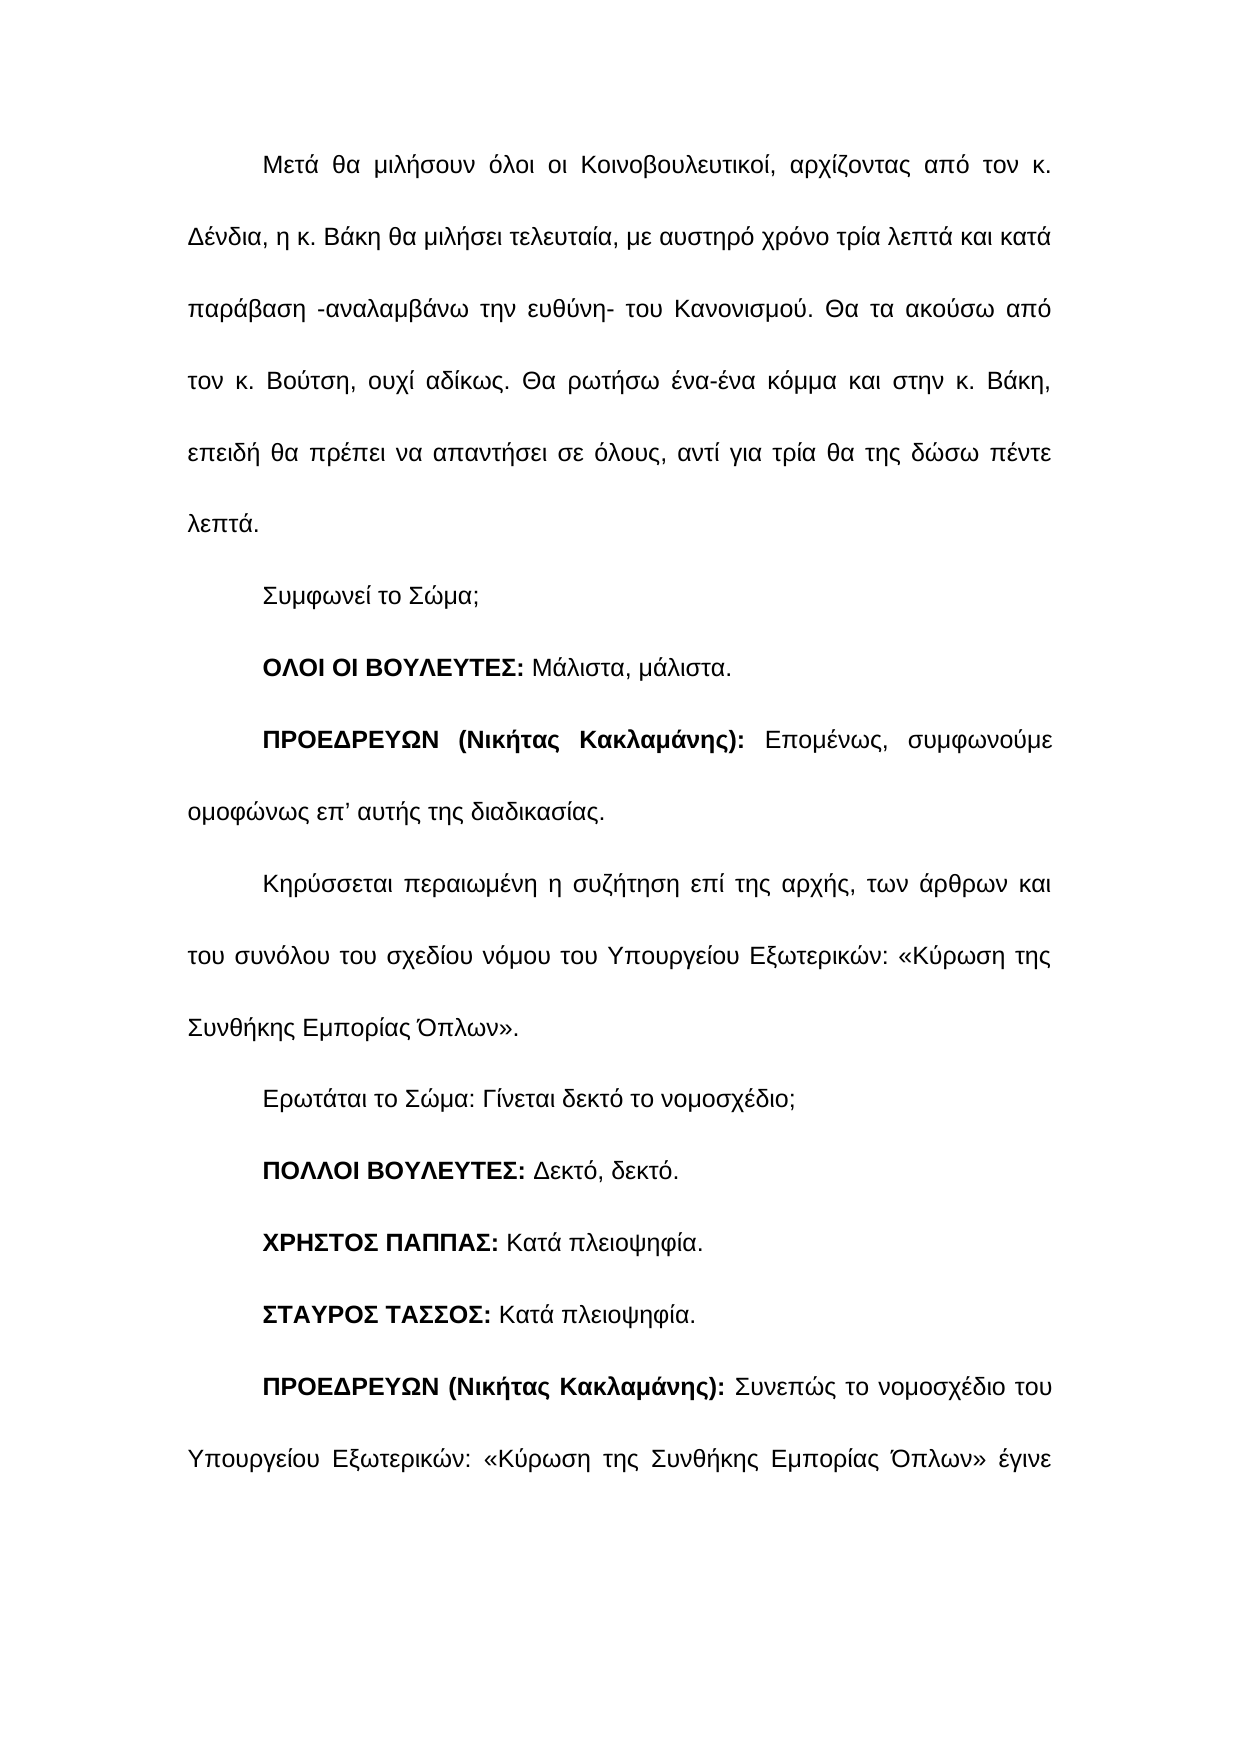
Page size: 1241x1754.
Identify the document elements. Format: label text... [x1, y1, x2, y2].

text ΟΛΟΙ ΟΙ ΒΟΥΛΕΥΤΕΣ: Μάλιστα, μάλιστα. [187, 653, 1053, 682]
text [187, 1372, 1053, 1472]
text ΠΟΛΛΟΙ ΒΟΥΛΕΥΤΕΣ: Δεκτό, δεκτό. [187, 1156, 1053, 1185]
text Συμφωνεί το Σώμα; [187, 581, 1053, 610]
text Μετά θα μιλήσουν όλοι οι Κοινοβουλευτικοί, αρχίζοντας από τον κ. Δένδια, η κ. Βάκη θα μιλήσει τελευταία, με αυστηρό χρόνο τρία λεπτά και κατά παράβαση -αναλαμβάνω την ευθύνη- του Κανονισμού. Θα τα ακούσω από τον κ. Βούτση, ουχί αδίκως. Θα ρωτήσω ένα-ένα κόμμα και στην κ. Βάκη, επειδή θα πρέπει να απαντήσει σε όλους, αντί για τρία θα της δώσω πέντε λεπτά. [187, 150, 1053, 538]
text ΣΤΑΥΡΟΣ ΤΑΣΣΟΣ: Κατά πλειοψηφία. [187, 1300, 1053, 1329]
text ΠΡΟΕΔΡΕΥΩΝ (Νικήτας Κακλαμάνης): Επομένως, συμφωνούμε ομοφώνως επ’ αυτής της διαδικασίας. [187, 725, 1053, 826]
text Ερωτάται το Σώμα: Γίνεται δεκτό το νομοσχέδιο; [187, 1084, 1053, 1113]
text ΧΡΗΣΤΟΣ ΠΑΠΠΑΣ: Κατά πλειοψηφία. [187, 1228, 1053, 1257]
text Κηρύσσεται περαιωμένη η συζήτηση επί της αρχής, των άρθρων και του συνόλου του σχεδίου νόμου του Υπουργείου Εξωτερικών: «Κύρωση της Συνθήκης Εμπορίας Όπλων». [187, 869, 1053, 1041]
